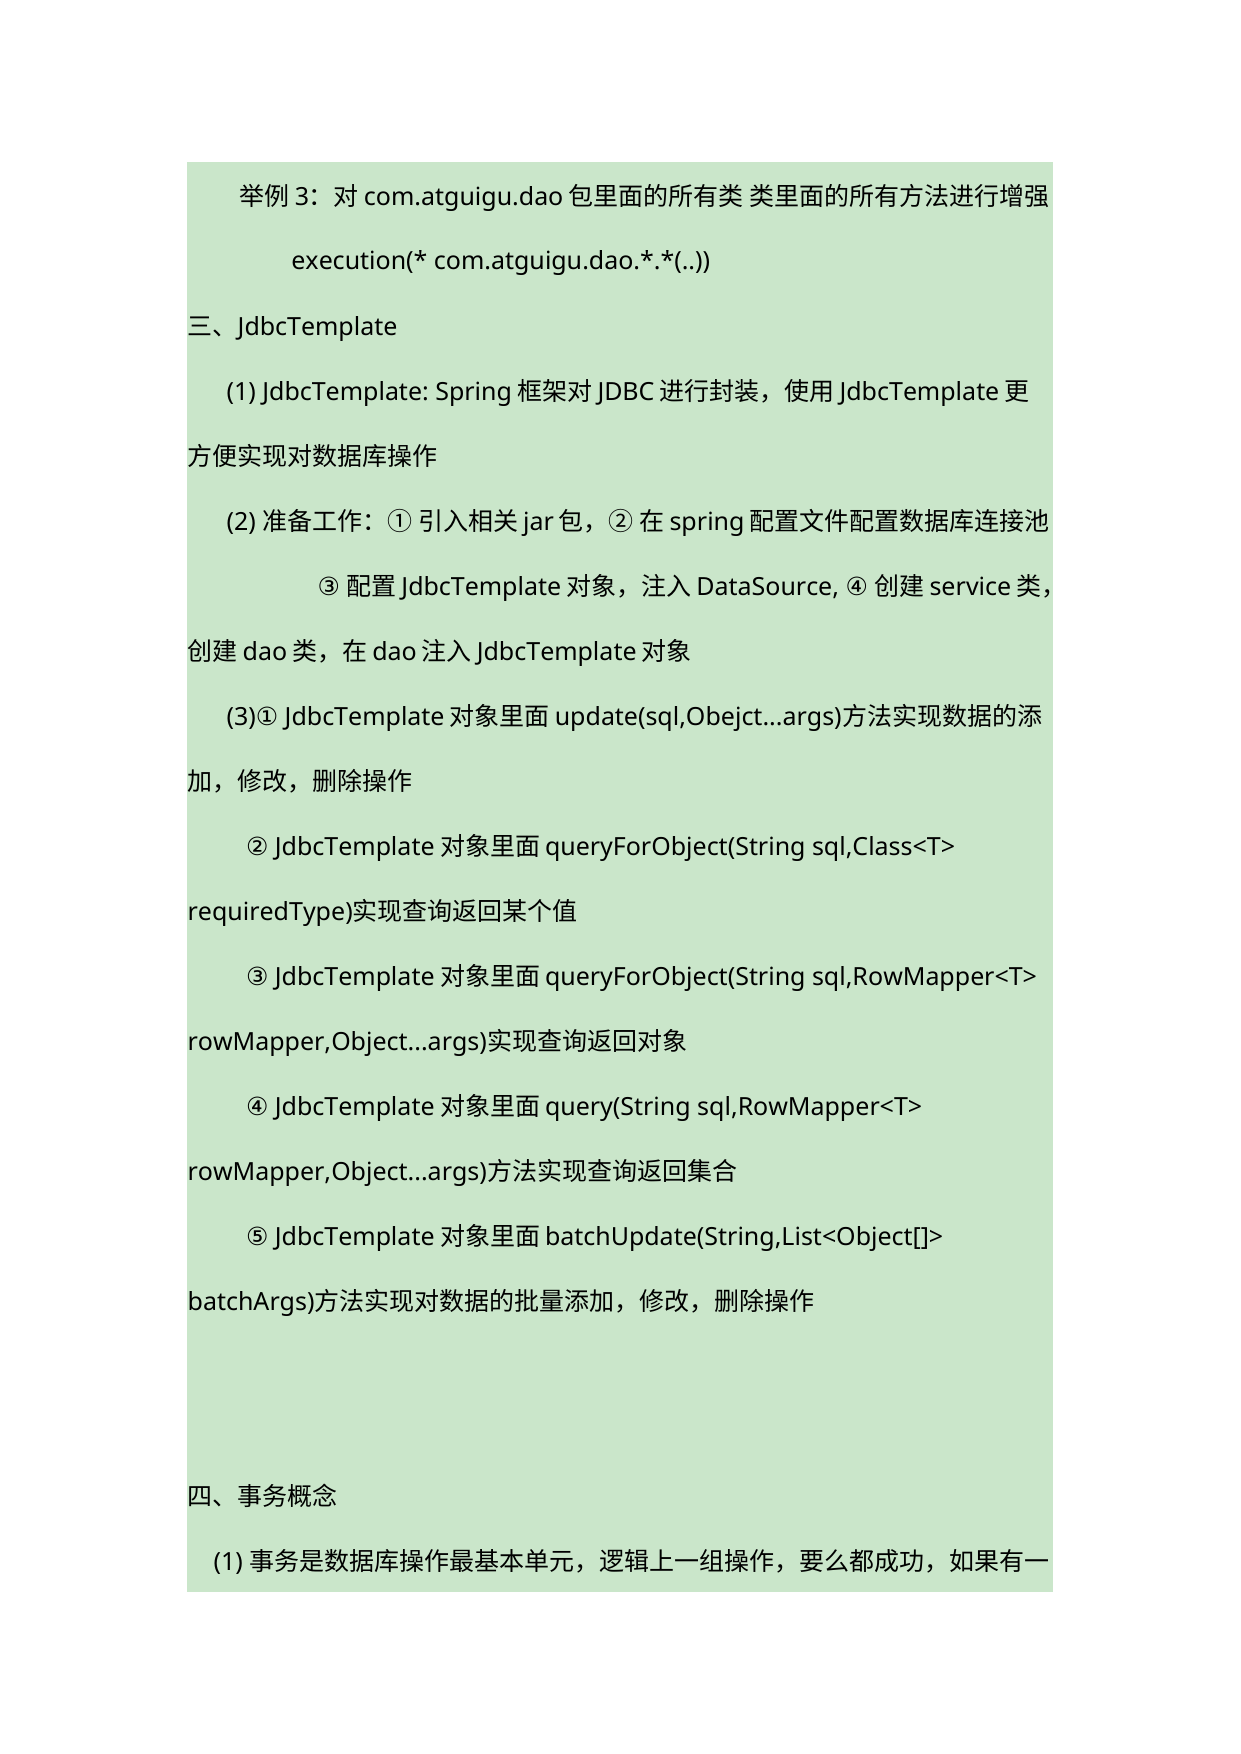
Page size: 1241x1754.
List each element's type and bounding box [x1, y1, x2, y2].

text [187, 162, 1053, 1592]
